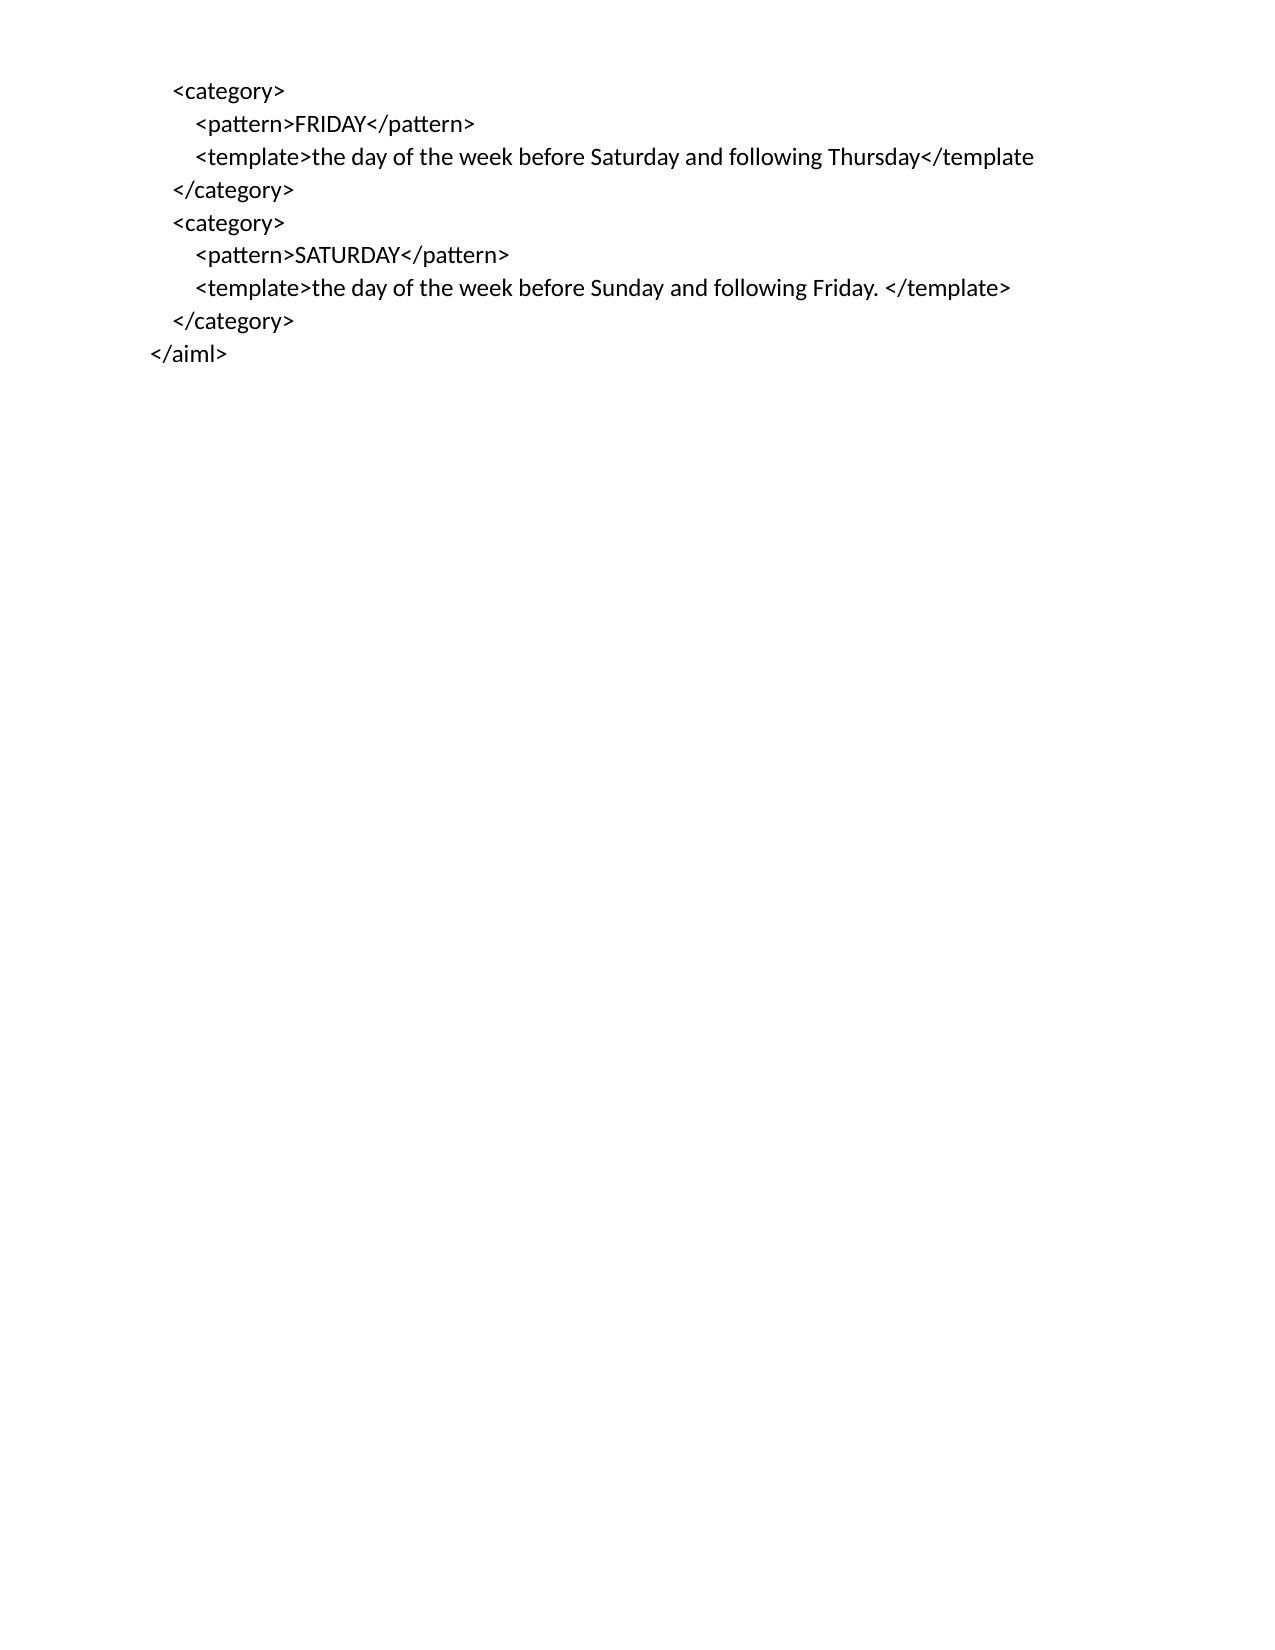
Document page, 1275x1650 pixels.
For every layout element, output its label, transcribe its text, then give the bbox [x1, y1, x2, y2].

list </aiml> [150, 338, 1200, 369]
list <category> [150, 75, 1200, 106]
list <pattern>FRIDAY</pattern> [150, 108, 1200, 138]
list <template>the day of the week before Sunday and following Friday. </template> [150, 272, 1200, 303]
list <template>the day of the week before Saturday and following Thursday</template [150, 141, 1200, 171]
list <category> [150, 207, 1200, 237]
list </category> [150, 174, 1200, 204]
list </category> [150, 305, 1200, 336]
list <pattern>SATURDAY</pattern> [150, 239, 1200, 270]
